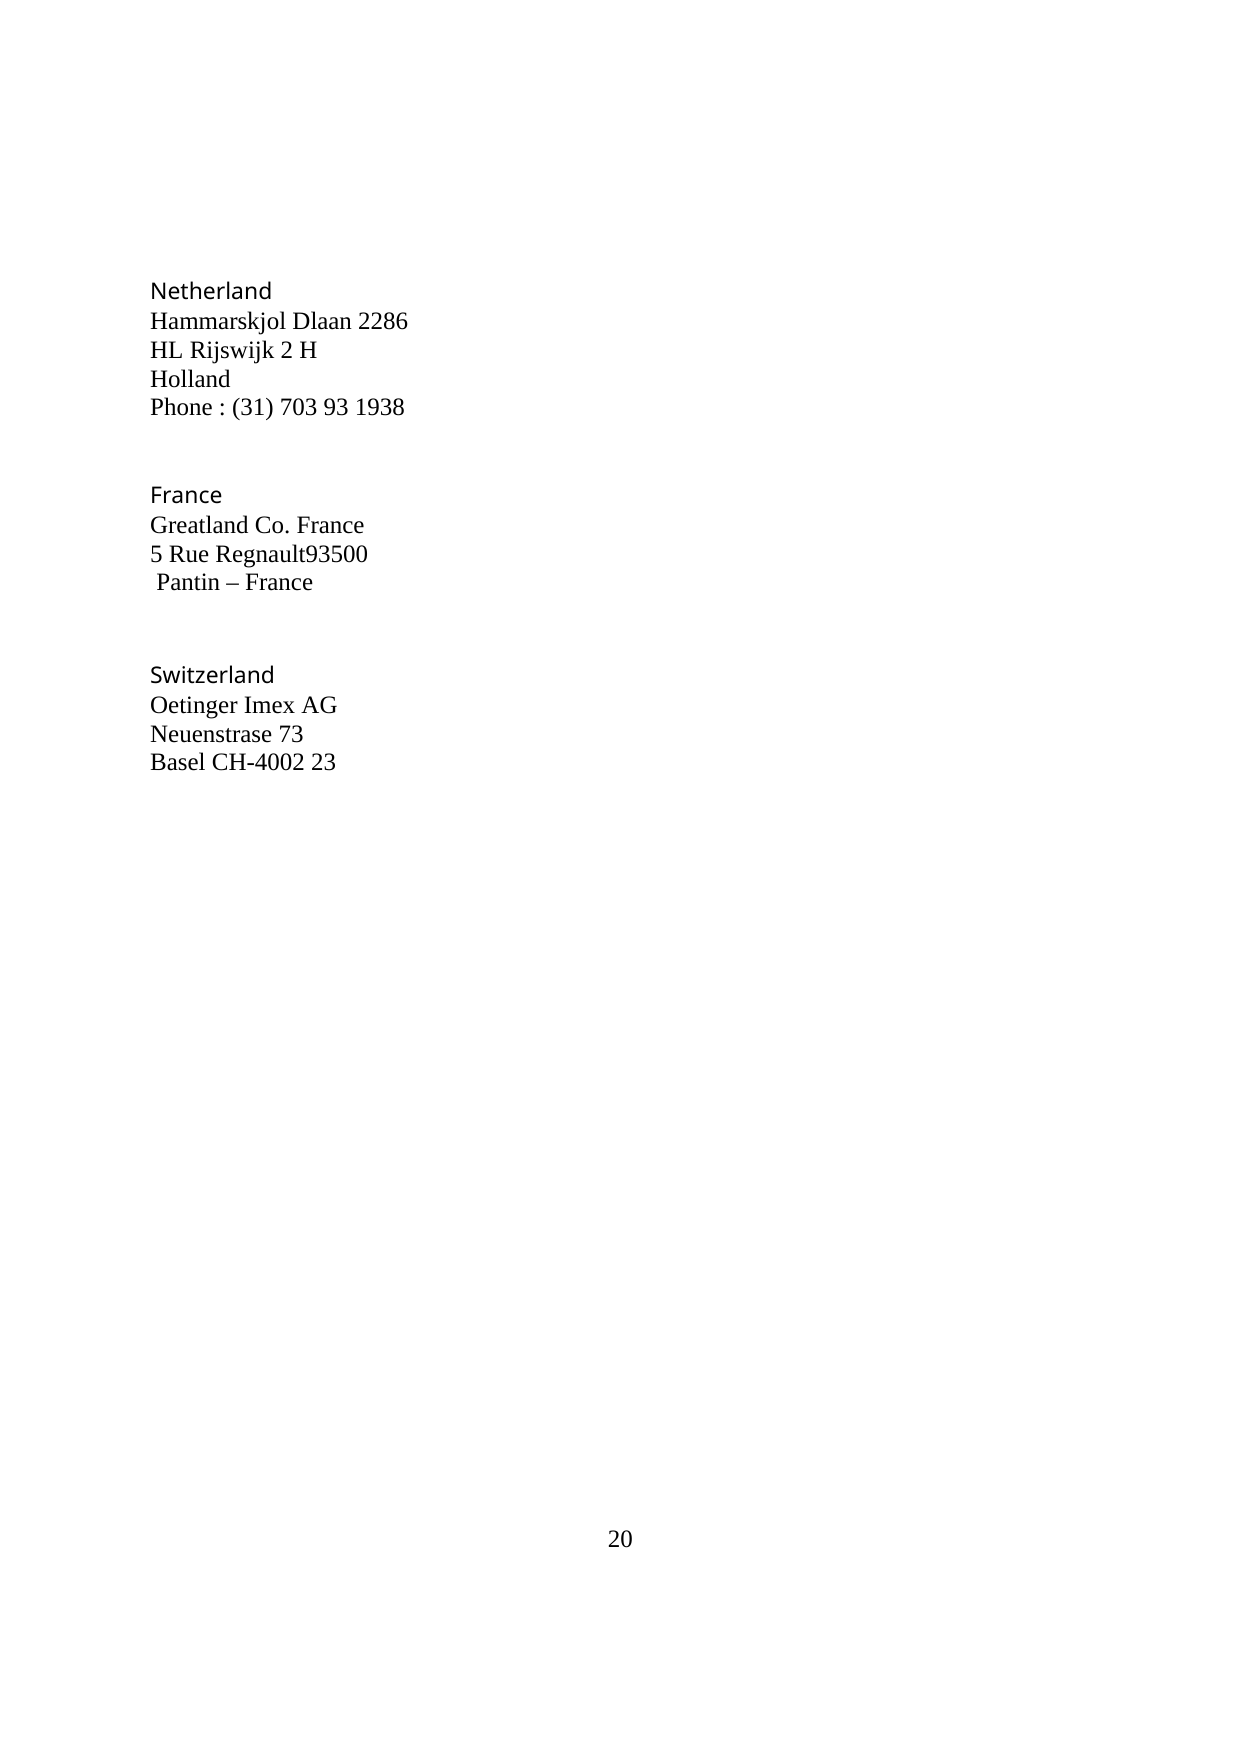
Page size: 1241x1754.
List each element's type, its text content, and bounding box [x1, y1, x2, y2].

text Phone : (31) 703 93 1938 [150, 392, 1090, 421]
text Pantin – France [150, 567, 1090, 596]
text 20 [150, 1524, 1090, 1552]
text Netherland [150, 275, 1090, 306]
text France [150, 479, 1090, 510]
text Holland [150, 364, 1090, 392]
text Greatland Co. France [150, 510, 1090, 539]
text Switzerland [150, 659, 1090, 690]
text Oetinger Imex AG [150, 690, 1090, 719]
text Neuenstrase 73 [150, 719, 1090, 747]
text Basel CH-4002 23 [150, 747, 1090, 776]
text HL Rijswijk 2 H [150, 335, 1090, 364]
text 5 Rue Regnault93500 [150, 539, 1090, 567]
text Hammarskjol Dlaan 2286 [150, 306, 1090, 335]
